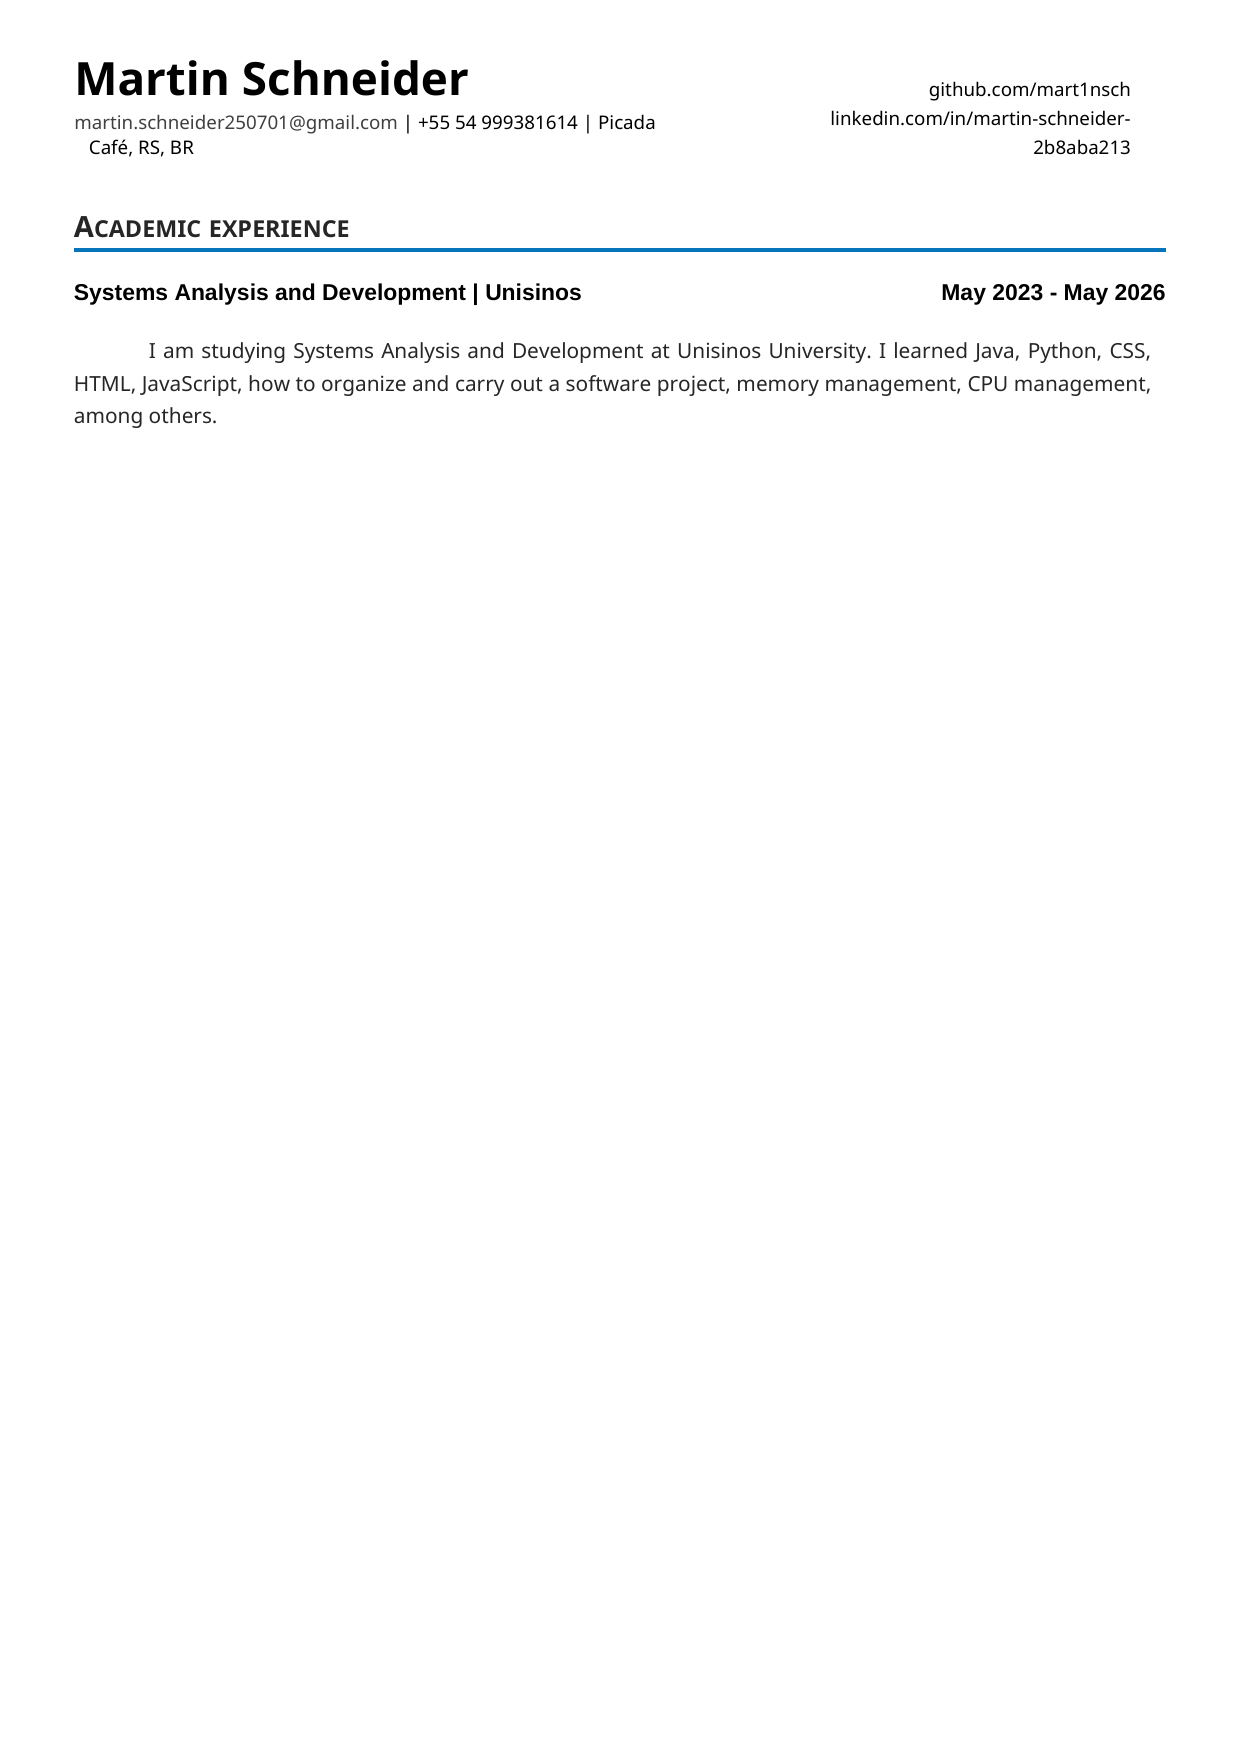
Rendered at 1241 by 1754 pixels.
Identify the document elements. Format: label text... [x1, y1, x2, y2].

text Academic experience [74, 207, 1166, 248]
text Systems Analysis and Development | Unisinos May 2023 - May 2026 [74, 278, 1166, 305]
text I am studying Systems Analysis and Development at Unisinos University. I learned Java, Python, CSS, HTML, JavaScript, how to organize and carry out a software project, memory management, CPU management, among others. [74, 336, 1152, 430]
